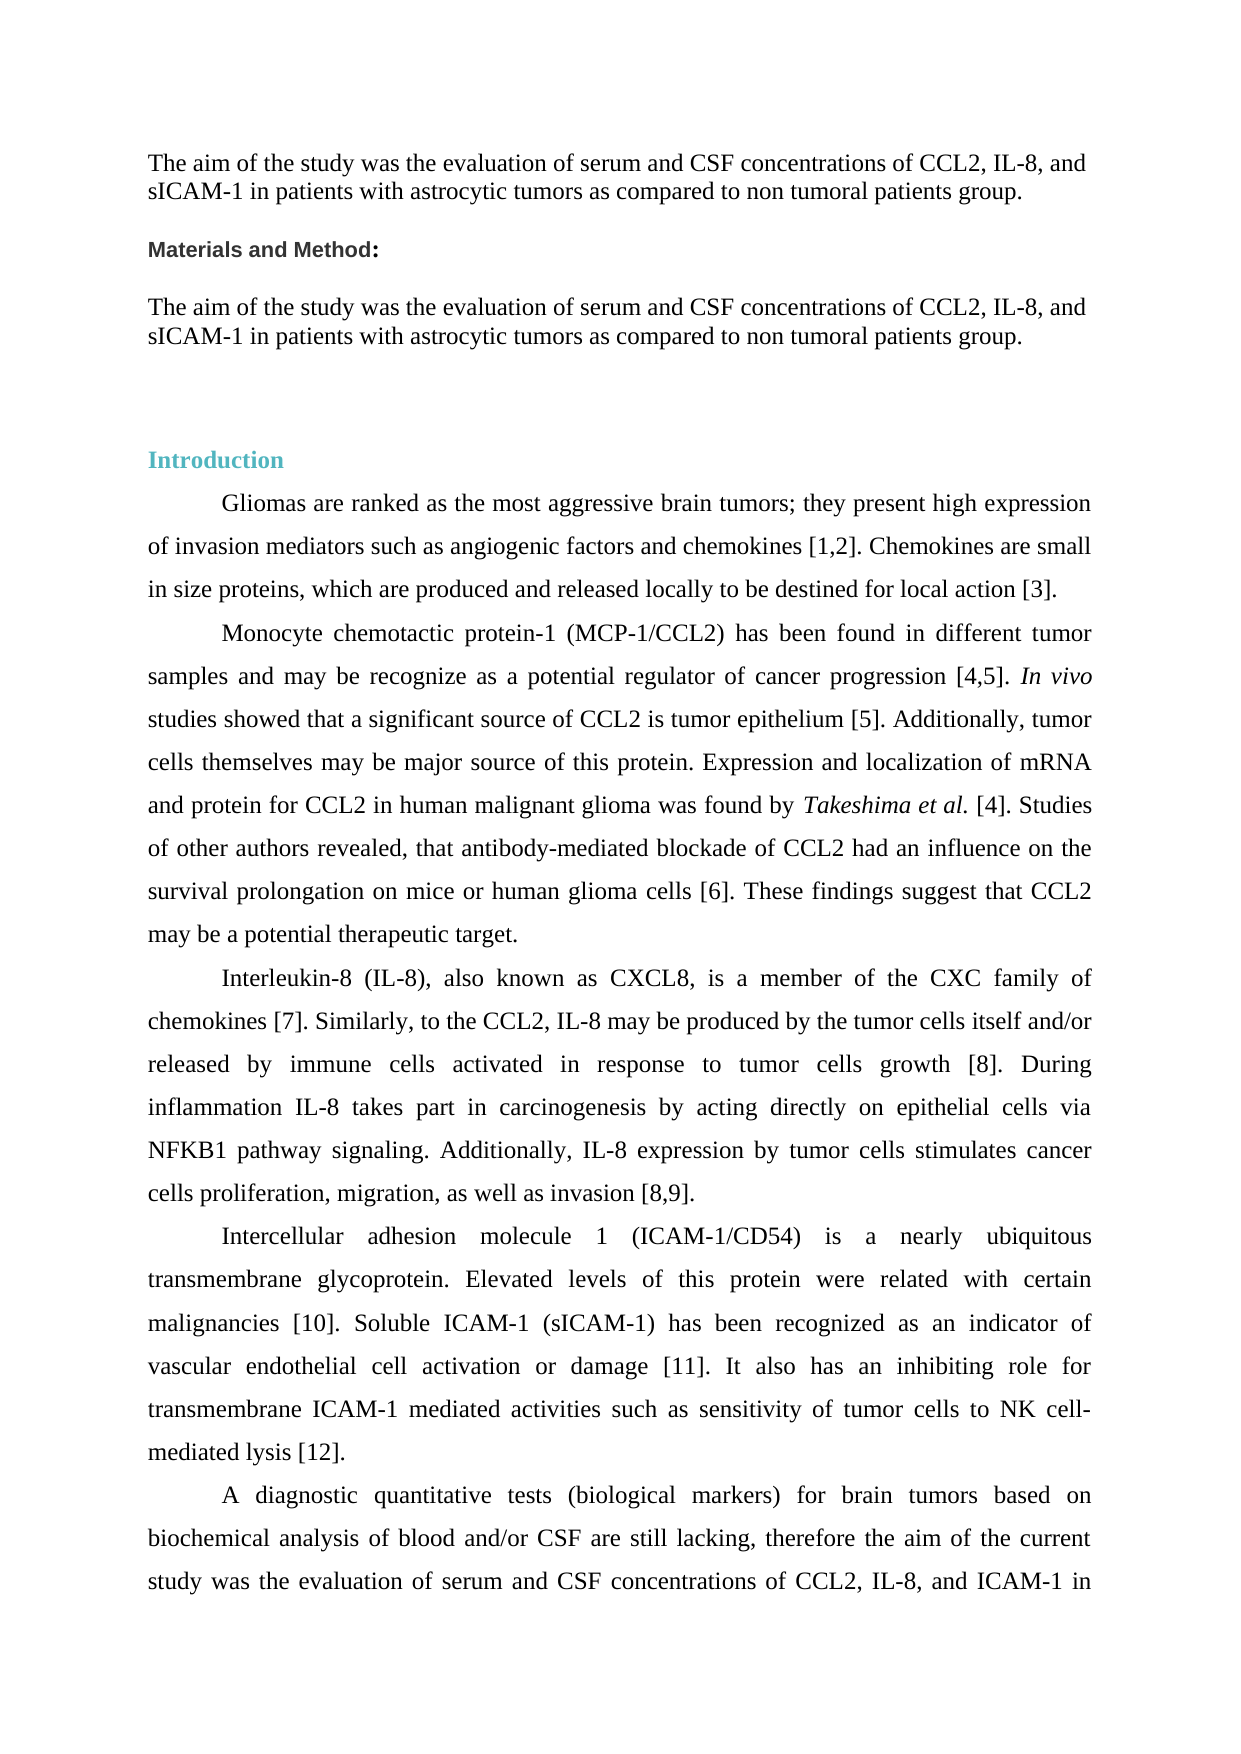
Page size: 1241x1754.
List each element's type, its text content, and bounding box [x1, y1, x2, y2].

text Interleukin-8 (IL-8), also known as CXCL8, is a member of the CXC family of chemokines [7]. Similarly, to the CCL2, IL-8 may be produced by the tumor cells itself and/or released by immune cells activated in response to tumor cells growth [8]. During inflammation IL-8 takes part in carcinogenesis by acting directly on epithelial cells via NFKB1 pathway signaling. Additionally, IL-8 expression by tumor cells stimulates cancer cells proliferation, migration, as well as invasion [8,9]. [148, 963, 1093, 1207]
text Introduction [148, 445, 1093, 474]
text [148, 1480, 1093, 1595]
text Gliomas are ranked as the most aggressive brain tumors; they present high expression of invasion mediators such as angiogenic factors and chemokines [1,2]. Chemokines are small in size proteins, which are produced and released locally to be destined for local action [3]. [148, 488, 1093, 603]
text Materials and Method: [148, 234, 1093, 263]
text Monocyte chemotactic protein-1 (MCP-1/CCL2) has been found in different tumor samples and may be recognize as a potential regulator of cancer progression [4,5]. In vivo studies showed that a significant source of CCL2 is tumor epithelium [5]. Additionally, tumor cells themselves may be major source of this protein. Expression and localization of mRNA and protein for CCL2 in human malignant glioma was found by Takeshima et al. [4]. Studies of other authors revealed, that antibody-mediated blockade of CCL2 had an influence on the survival prolongation on mice or human glioma cells [6]. These findings suggest that CCL2 may be a potential therapeutic target. [148, 618, 1093, 948]
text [148, 148, 1093, 205]
text Intercellular adhesion molecule 1 (ICAM-1/CD54) is a nearly ubiquitous transmembrane glycoprotein. Elevated levels of this protein were related with certain malignancies [10]. Soluble ICAM-1 (sICAM-1) has been recognized as an indicator of vascular endothelial cell activation or damage [11]. It also has an inhibiting role for transmembrane ICAM-1 mediated activities such as sensitivity of tumor cells to NK cell-mediated lysis [12]. [148, 1221, 1093, 1466]
